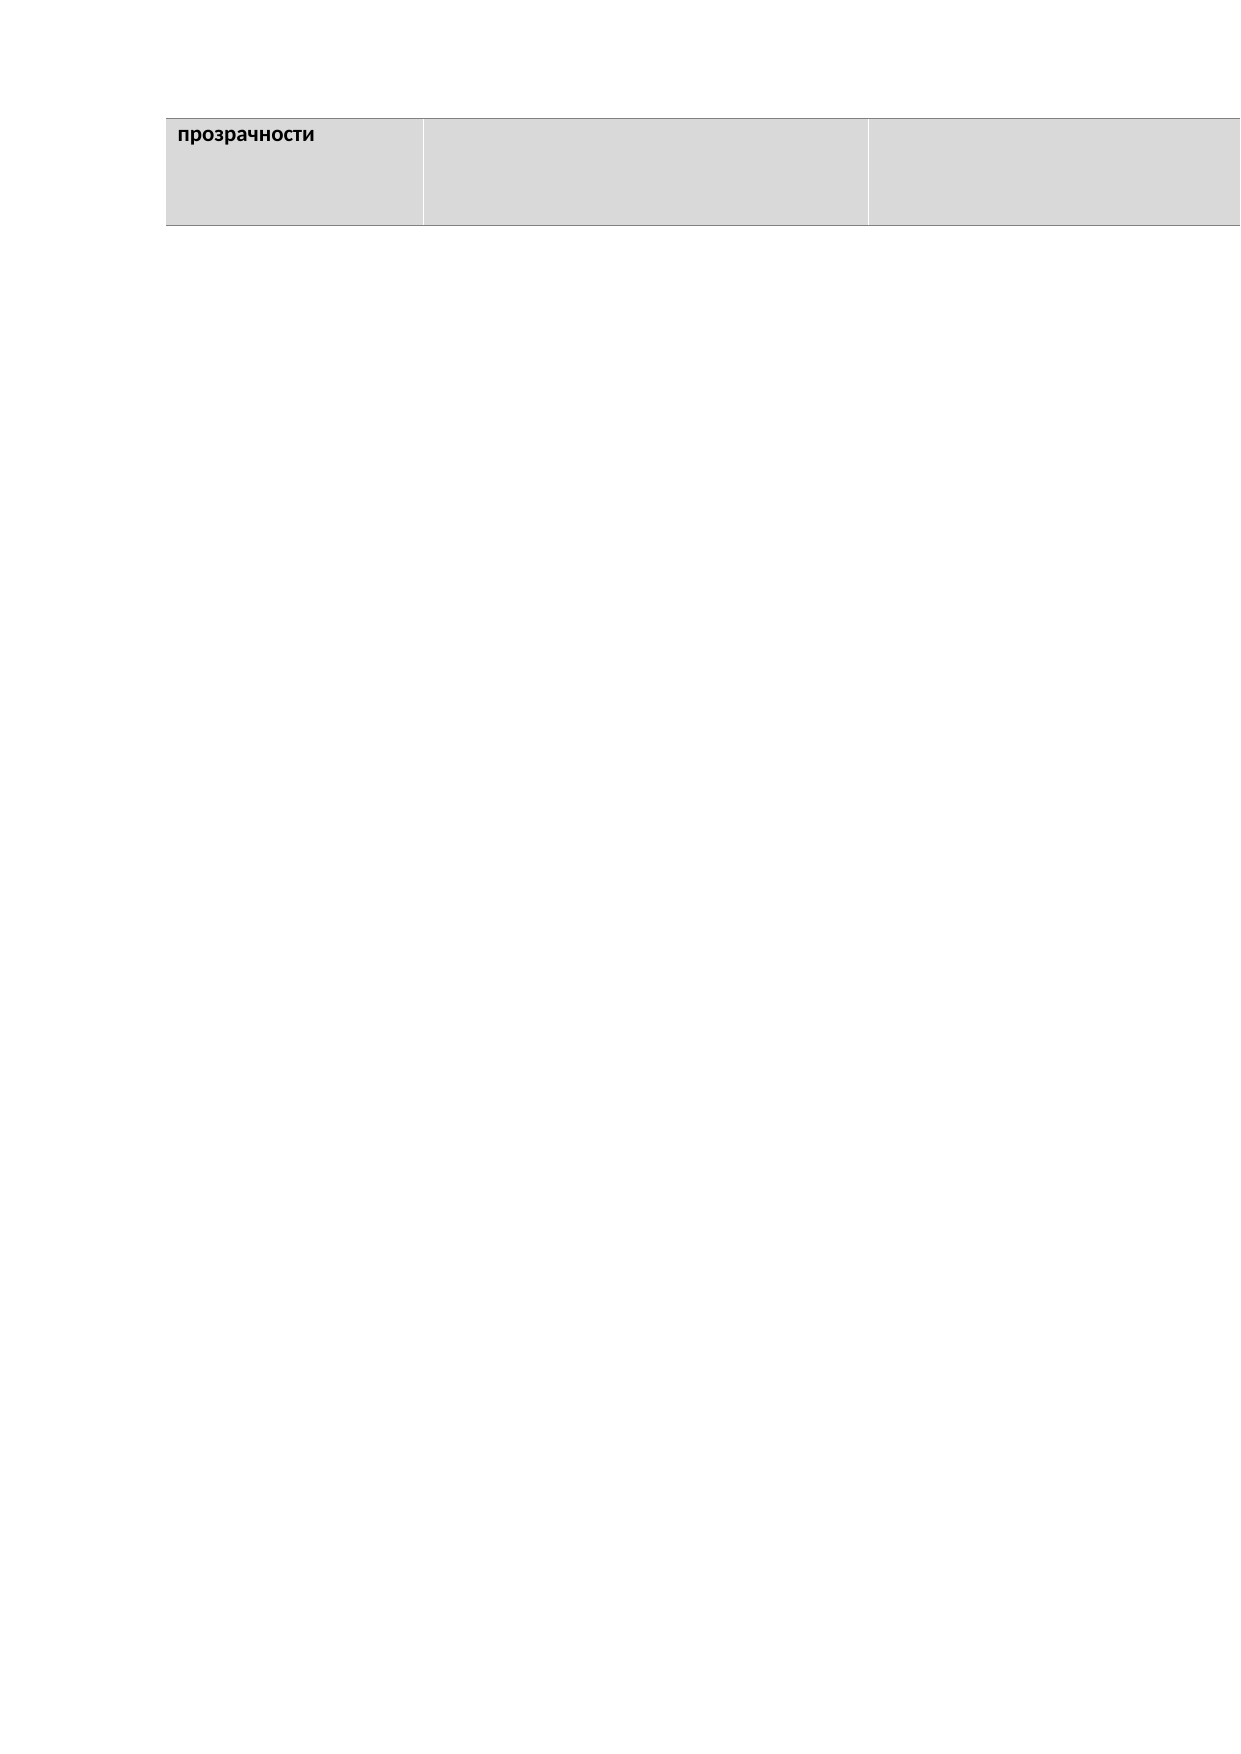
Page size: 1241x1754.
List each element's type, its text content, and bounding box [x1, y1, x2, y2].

table_cell Opacity [424, 119, 606, 225]
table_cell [166, 119, 423, 225]
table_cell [869, 119, 1240, 225]
table_cell 1 [606, 119, 868, 225]
